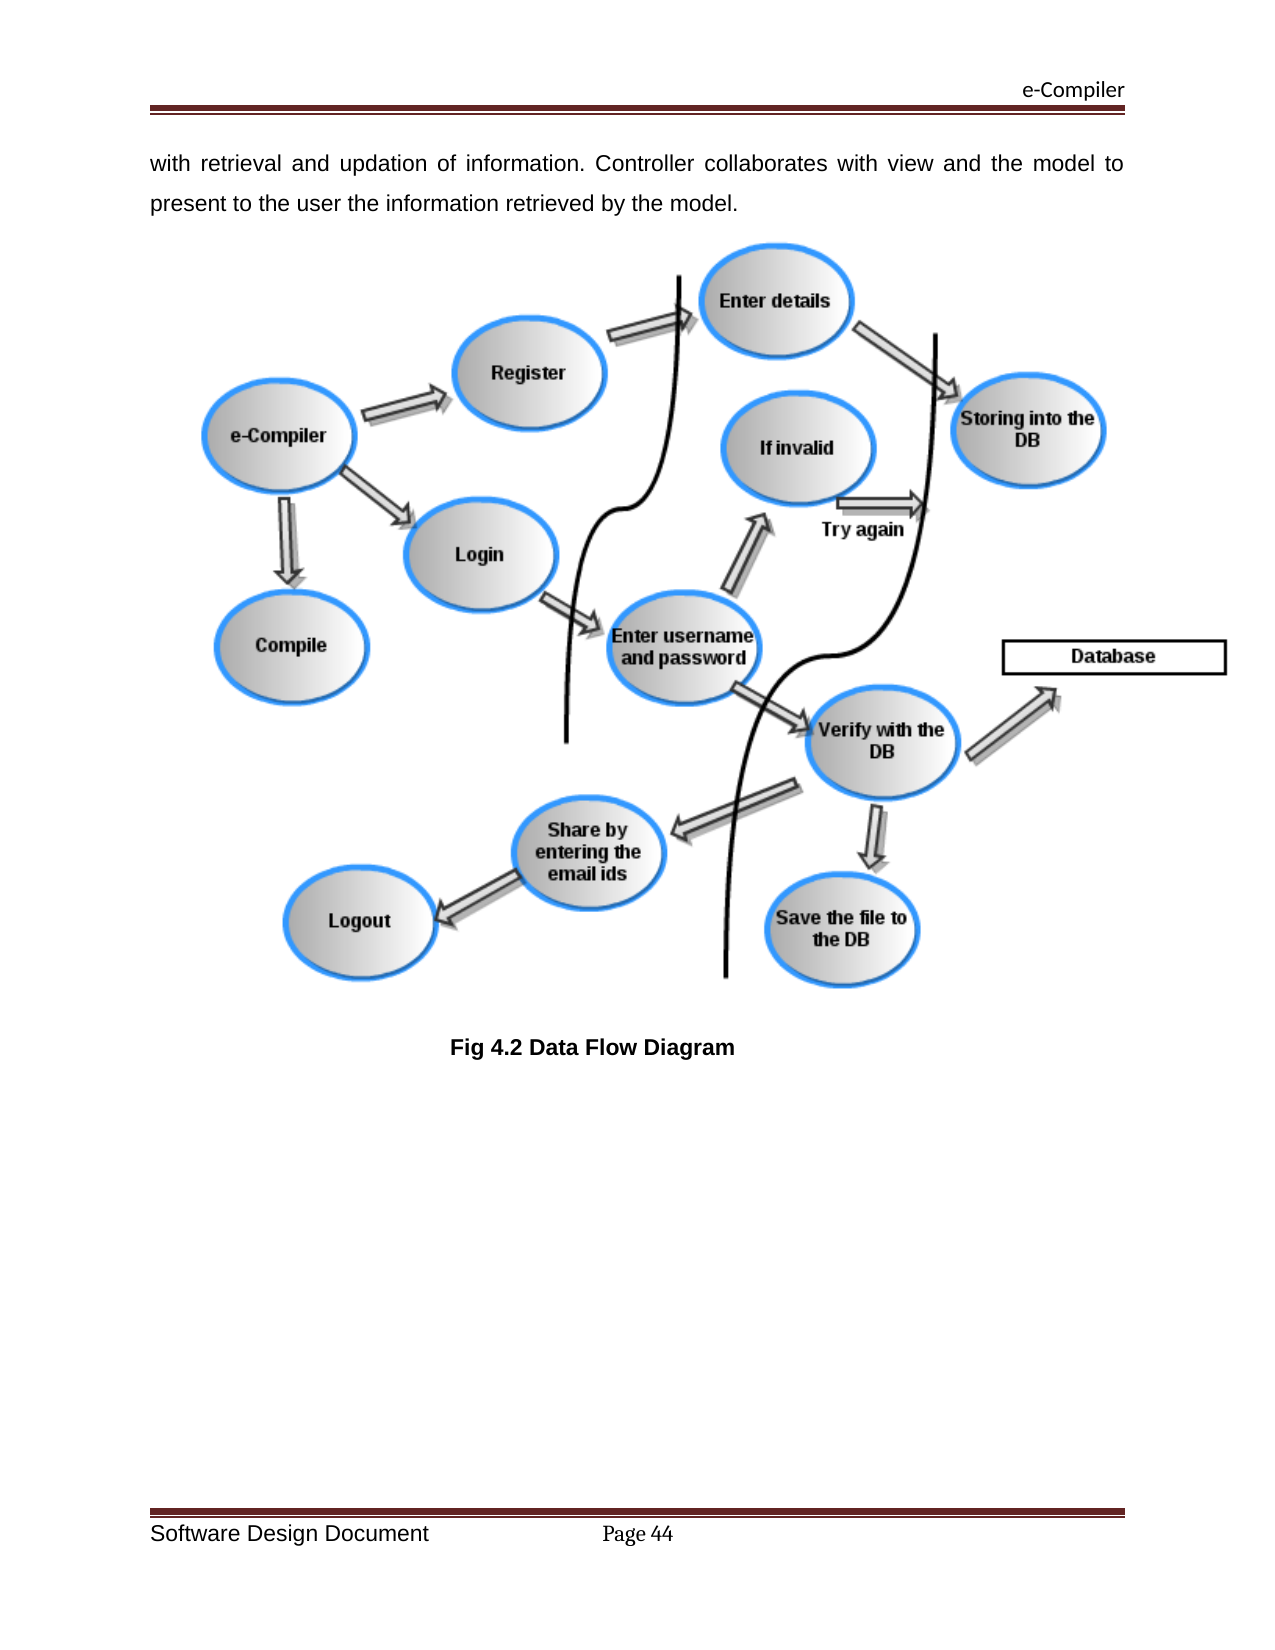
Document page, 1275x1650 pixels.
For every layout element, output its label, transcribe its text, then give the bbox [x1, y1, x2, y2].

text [150, 150, 1125, 216]
picture [150, 228, 1257, 1020]
text Fig 4.2 Data Flow Diagram [375, 1033, 1125, 1060]
